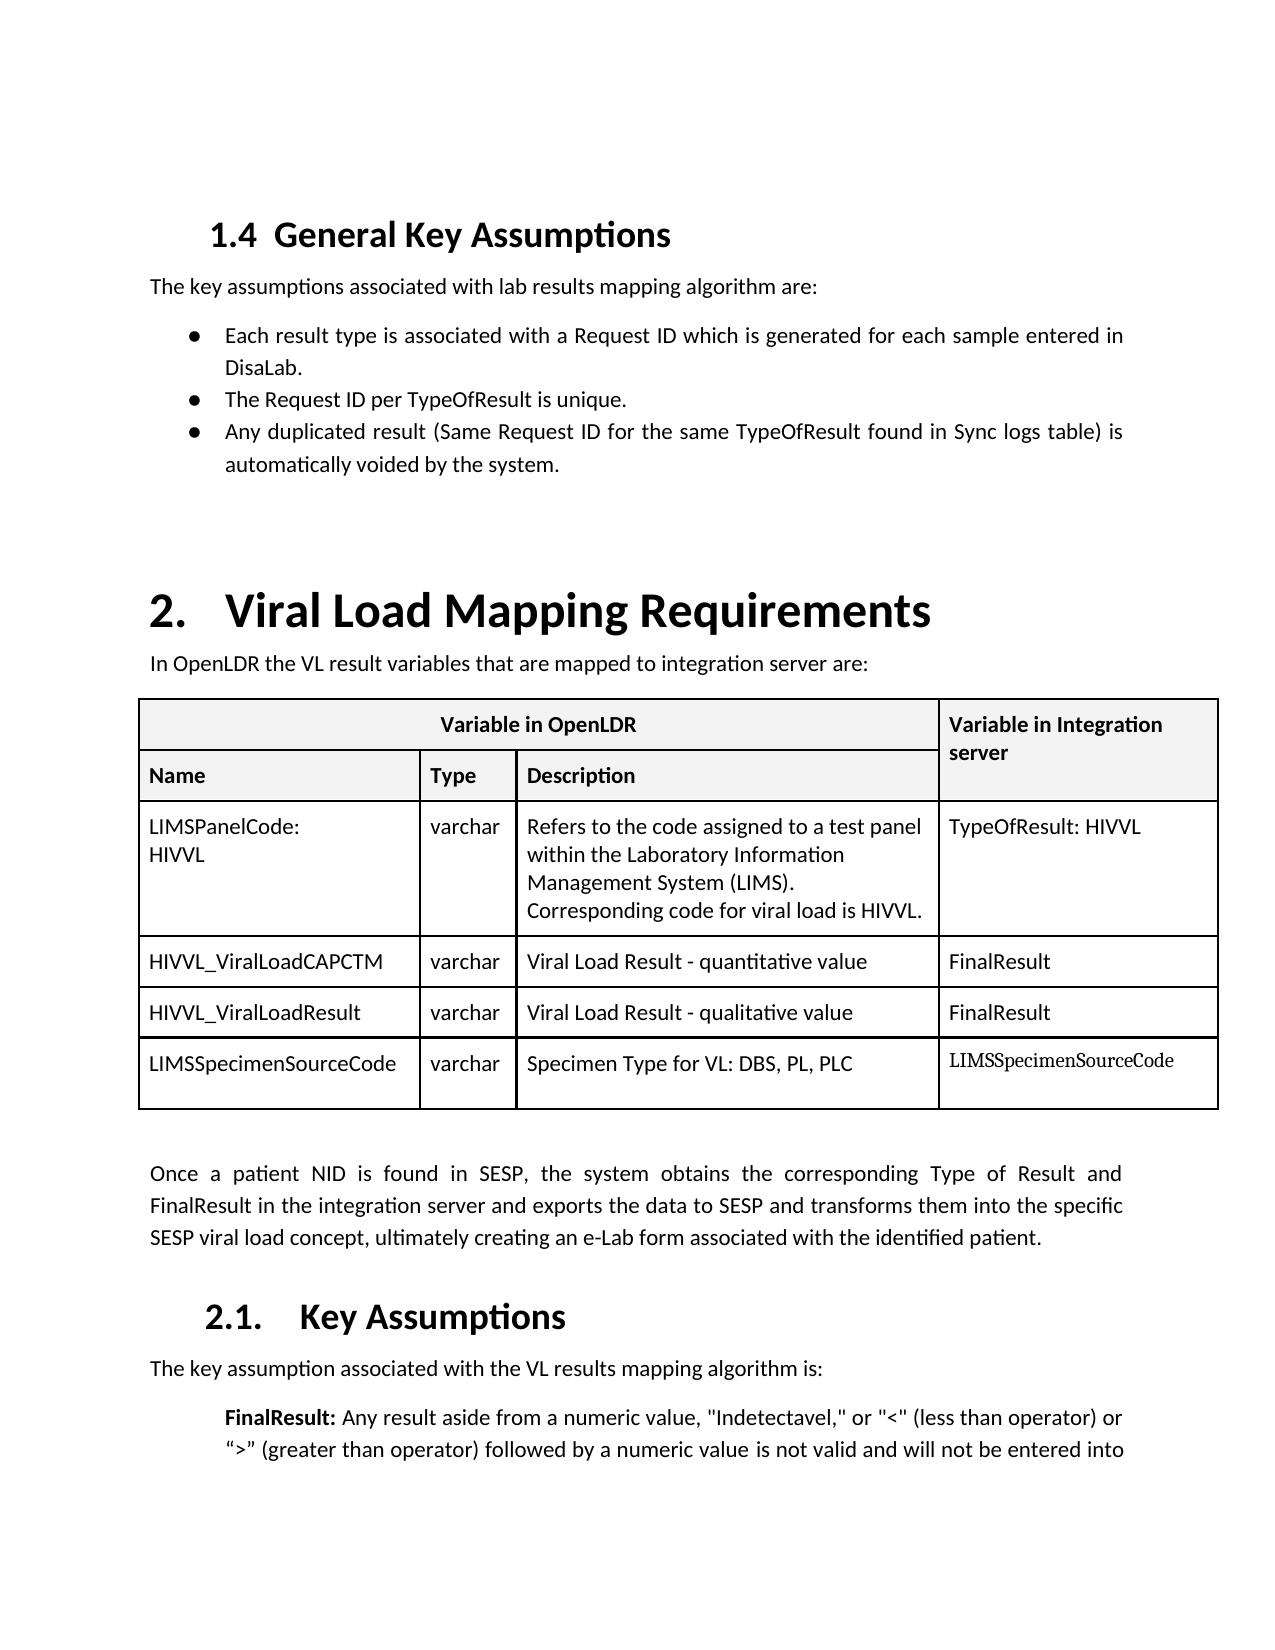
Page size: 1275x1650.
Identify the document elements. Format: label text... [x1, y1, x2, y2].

text The key assumptions associated with lab results mapping algorithm are: [150, 272, 1125, 300]
table_cell Name [140, 751, 419, 799]
table_cell Viral Load Result - qualitative value [518, 988, 938, 1036]
list The Request ID per TypeOfResult is unique. [187, 385, 1125, 413]
list Each result type is associated with a Request ID which is generated for each sample entered in DisaLab. [187, 321, 1125, 381]
table_cell FinalResult [940, 988, 1217, 1036]
subtitle Key Assumptions [262, 1293, 1125, 1339]
text In OpenLDR the VL result variables that are mapped to integration server are: [150, 649, 1125, 677]
table_cell Type [421, 751, 515, 799]
table_cell Description [518, 751, 938, 799]
subtitle 1.4 General Key Assumptions [209, 211, 1125, 257]
table_cell varchar [421, 802, 515, 934]
table_cell LIMSPanelCode: HIVVL [140, 802, 419, 934]
table_header Variable in OpenLDR [140, 700, 938, 749]
table_cell HIVVL_ViralLoadCAPCTM [140, 937, 419, 986]
table_cell TypeOfResult: HIVVL [940, 802, 1217, 934]
table_cell varchar [421, 937, 515, 986]
table_cell LIMSSpecimenSourceCode [940, 1039, 1217, 1108]
table_cell varchar [421, 988, 515, 1036]
table_cell Viral Load Result - quantitative value [518, 937, 938, 986]
table_cell FinalResult [940, 937, 1217, 986]
table_cell LIMSSpecimenSourceCode [140, 1039, 419, 1108]
table_cell Specimen Type for VL: DBS, PL, PLC [518, 1039, 938, 1108]
text The key assumption associated with the VL results mapping algorithm is: [150, 1354, 1125, 1382]
table_cell HIVVL_ViralLoadResult [140, 988, 419, 1036]
text Once a patient NID is found in SESP, the system obtains the corresponding Type of Result and FinalResult in the integration server and exports the data to SESP and transforms them into the specific SESP viral load concept, ultimately creating an e-Lab form associated with the identified patient. [150, 1159, 1125, 1251]
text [225, 1403, 1125, 1463]
table_cell varchar [421, 1039, 515, 1108]
table_header Variable in Integration server [940, 700, 1217, 799]
list Any duplicated result (Same Request ID for the same TypeOfResult found in Sync logs table) is automatically voided by the system. [187, 417, 1125, 478]
table_cell Refers to the code assigned to a test panel within the Laboratory Information Management System (LIMS). Corresponding code for viral load is HIVVL. [518, 802, 938, 934]
subtitle Viral Load Mapping Requirements [187, 579, 1125, 640]
